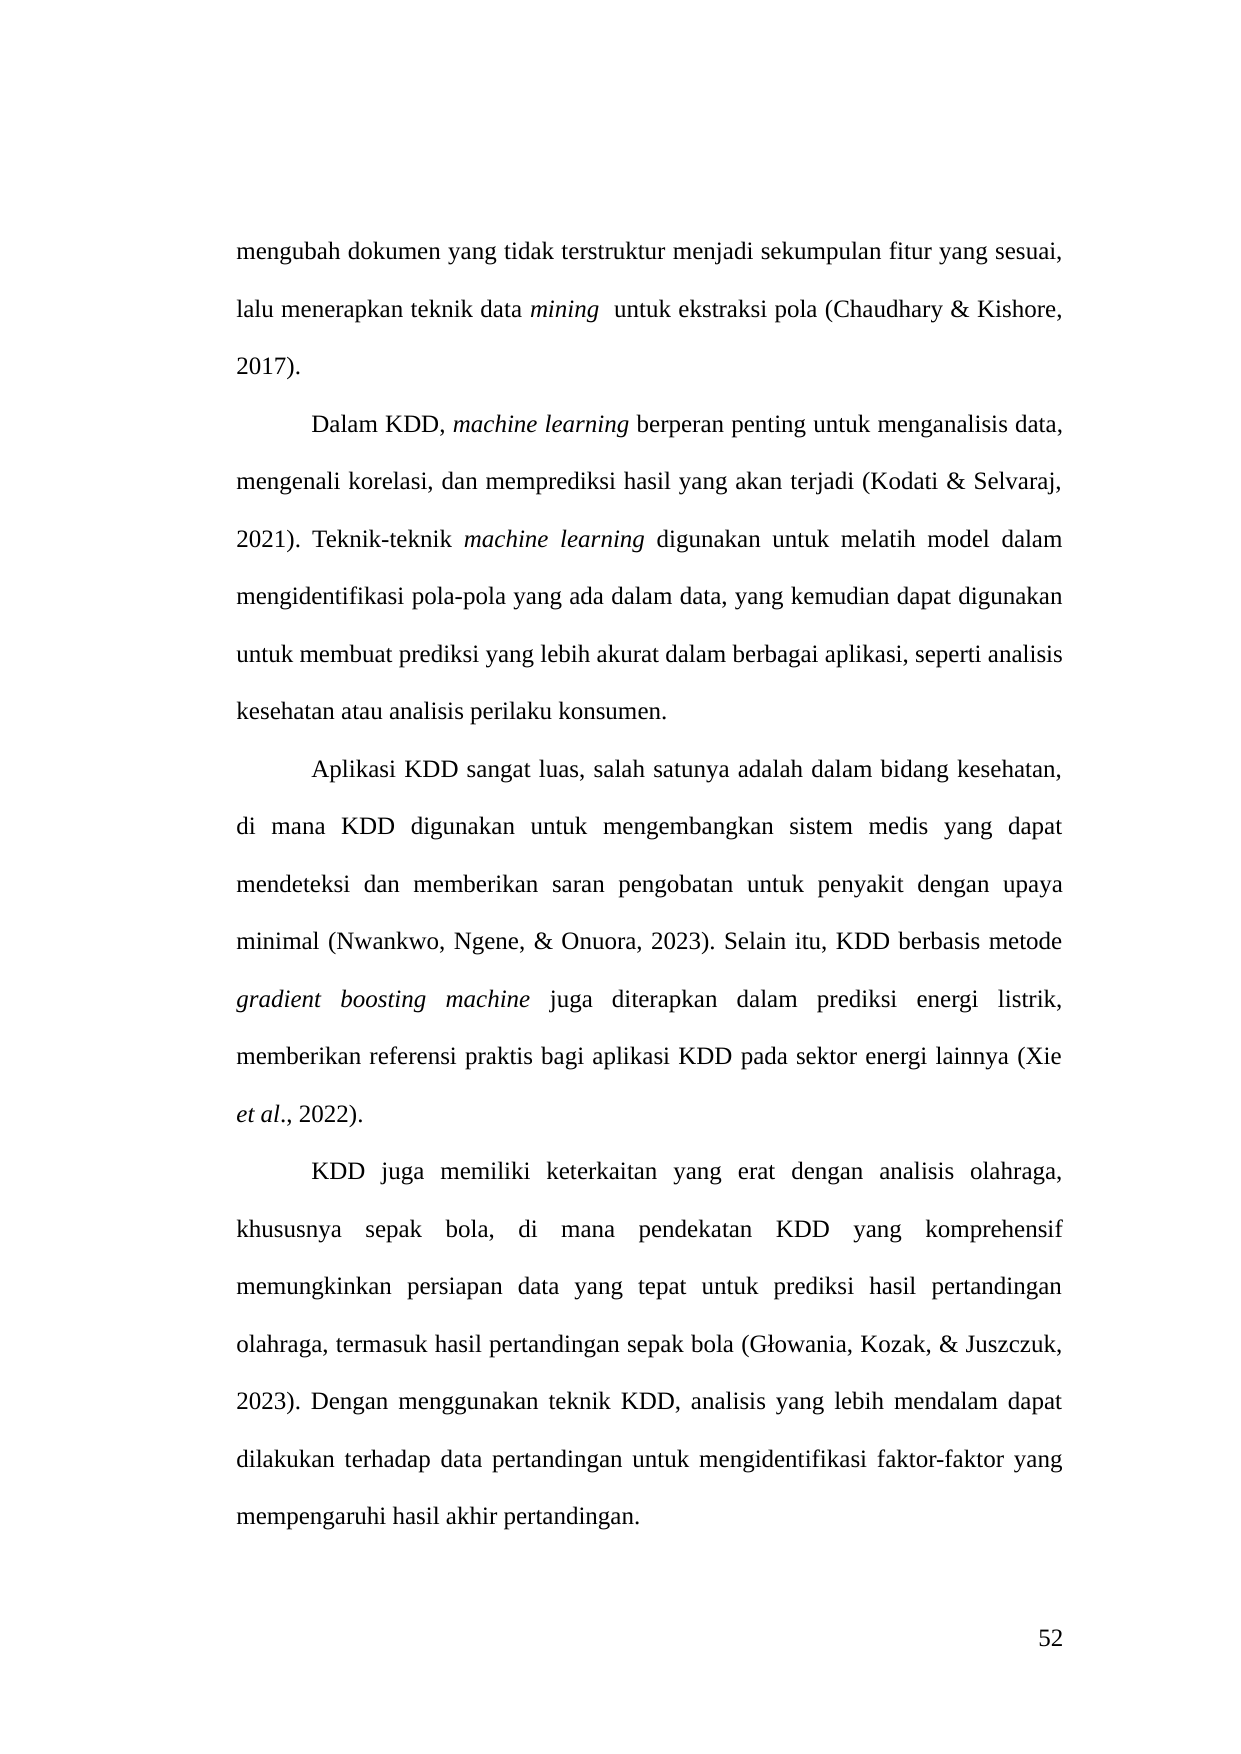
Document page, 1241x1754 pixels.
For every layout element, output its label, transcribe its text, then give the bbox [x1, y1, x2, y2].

text Aplikasi KDD sangat luas, salah satunya adalah dalam bidang kesehatan, di mana KDD digunakan untuk mengembangkan sistem medis yang dapat mendeteksi dan memberikan saran pengobatan untuk penyakit dengan upaya minimal (Nwankwo, Ngene, & Onuora, 2023). Selain itu, KDD berbasis metode gradient boosting machine juga diterapkan dalam prediksi energi listrik, memberikan referensi praktis bagi aplikasi KDD pada sektor energi lainnya (Xie et al., 2022). [236, 754, 1063, 1127]
text Dalam KDD, machine learning berperan penting untuk menganalisis data, mengenali korelasi, dan memprediksi hasil yang akan terjadi (Kodati & Selvaraj, 2021). Teknik-teknik machine learning digunakan untuk melatih model dalam mengidentifikasi pola-pola yang ada dalam data, yang kemudian dapat digunakan untuk membuat prediksi yang lebih akurat dalam berbagai aplikasi, seperti analisis kesehatan atau analisis perilaku konsumen. [236, 409, 1063, 725]
text KDD juga memiliki keterkaitan yang erat dengan analisis olahraga, khususnya sepak bola, di mana pendekatan KDD yang komprehensif memungkinkan persiapan data yang tepat untuk prediksi hasil pertandingan olahraga, termasuk hasil pertandingan sepak bola (Głowania, Kozak, & Juszczuk, 2023). Dengan menggunakan teknik KDD, analisis yang lebih mendalam dapat dilakukan terhadap data pertandingan untuk mengidentifikasi faktor-faktor yang mempengaruhi hasil akhir pertandingan. [236, 1156, 1063, 1530]
